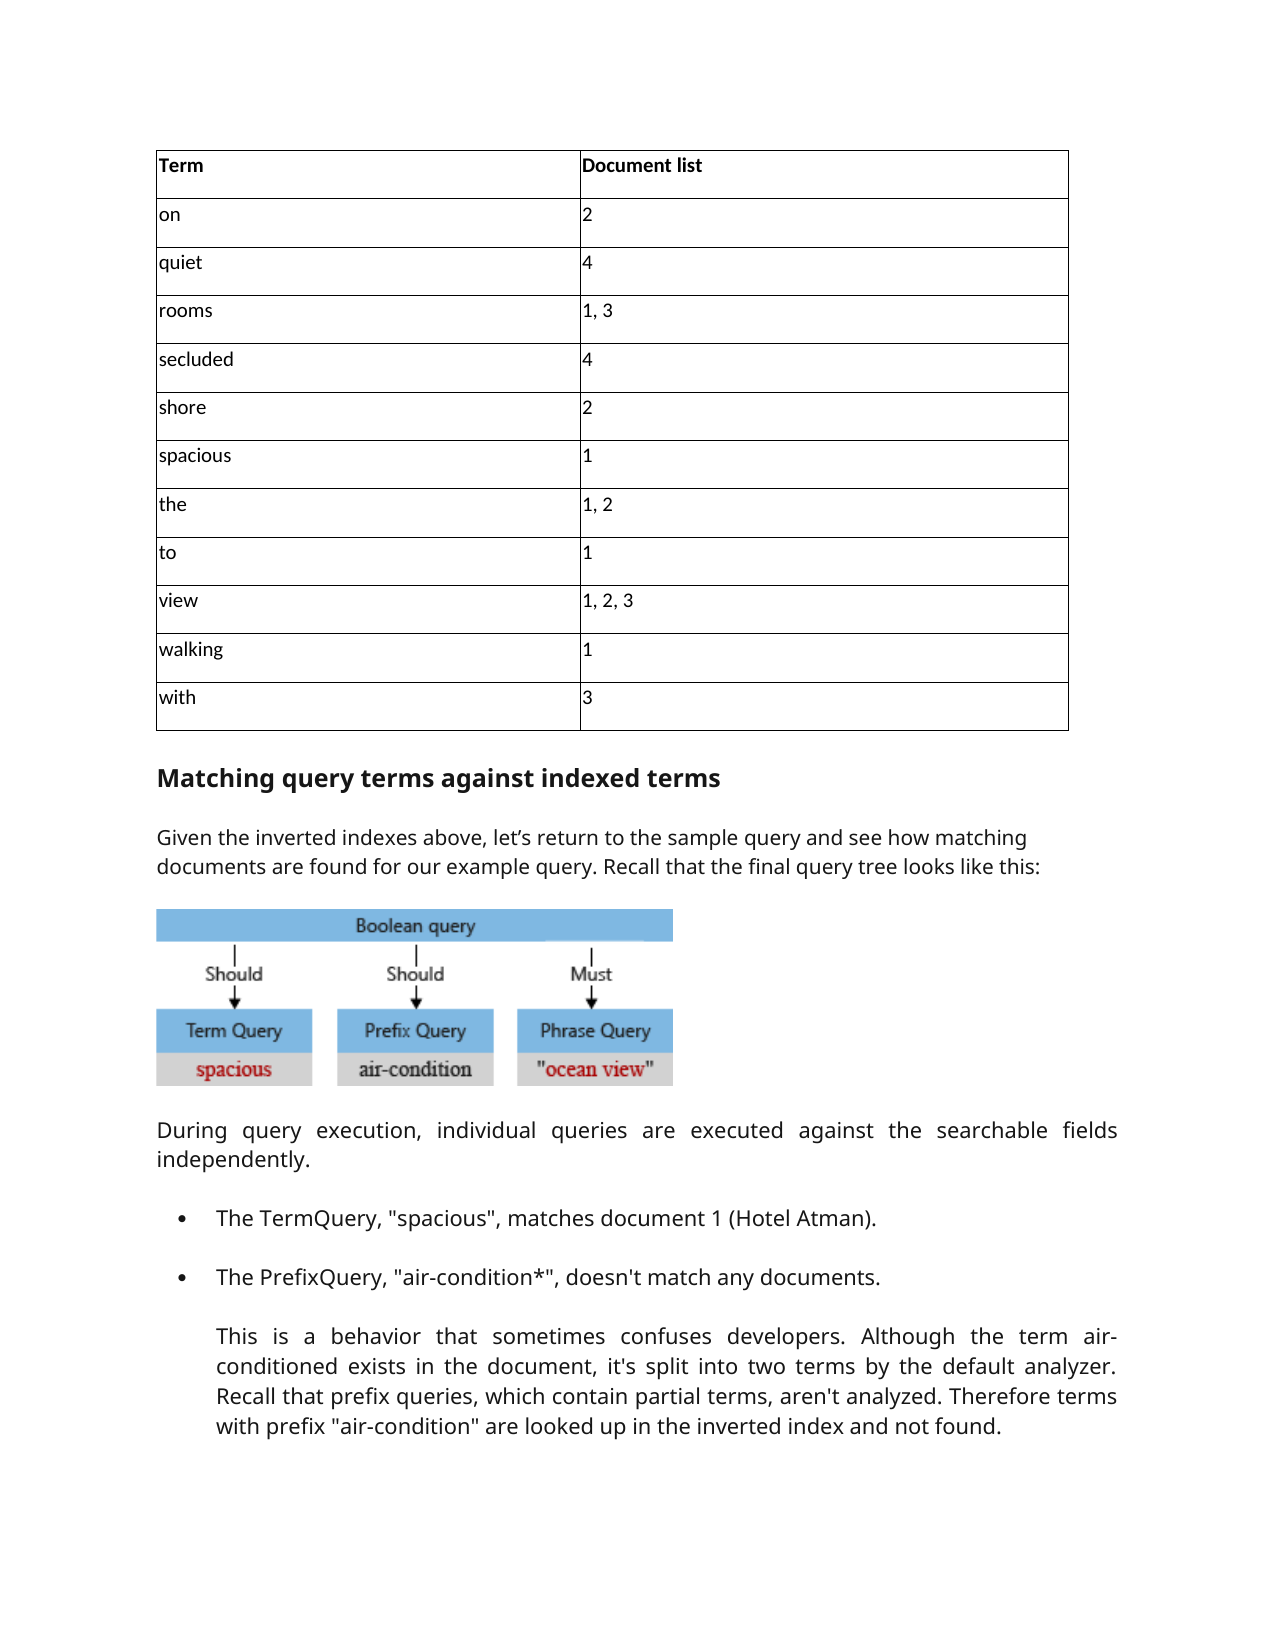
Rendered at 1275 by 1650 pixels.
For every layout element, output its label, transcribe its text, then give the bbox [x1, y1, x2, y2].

table_cell 4 [581, 248, 1068, 295]
table_cell quiet [157, 248, 580, 295]
table_cell 1, 3 [581, 296, 1068, 343]
table_cell 1 [581, 538, 1068, 585]
list The PrefixQuery, "air-condition*", doesn't match any documents. [178, 1262, 1118, 1292]
table_cell 1, 2 [581, 489, 1068, 537]
table_cell 1, 2, 3 [581, 586, 1068, 633]
table_cell view [157, 586, 580, 633]
table_cell to [157, 538, 580, 585]
table_cell 3 [581, 683, 1068, 730]
table_cell 2 [581, 393, 1068, 440]
text Given the inverted indexes above, let’s return to the sample query and see how matching documents are found for our example query. Recall that the final query tree looks like this: [156, 823, 1118, 880]
table_cell with [157, 683, 580, 730]
picture [156, 909, 673, 1086]
text This is a behavior that sometimes confuses developers. Although the term air-conditioned exists in the document, it's split into two terms by the default analyzer. Recall that prefix queries, which contain partial terms, aren't analyzed. Therefore terms with prefix "air-condition" are looked up in the inverted index and not found. [216, 1321, 1118, 1441]
table_header Term [157, 151, 580, 198]
table_cell 2 [581, 199, 1068, 247]
table_cell 1 [581, 441, 1068, 488]
table_cell on [157, 199, 580, 247]
text During query execution, individual queries are executed against the searchable fields independently. [156, 1115, 1118, 1174]
table_cell shore [157, 393, 580, 440]
list The TermQuery, "spacious", matches document 1 (Hotel Atman). [178, 1203, 1118, 1233]
table_cell 4 [581, 344, 1068, 392]
table_cell walking [157, 634, 580, 682]
table_header Document list [581, 151, 1068, 198]
table_cell 1 [581, 634, 1068, 682]
table_cell rooms [157, 296, 580, 343]
table_cell spacious [157, 441, 580, 488]
table_cell secluded [157, 344, 580, 392]
text Matching query terms against indexed terms [156, 760, 1118, 794]
table_cell the [157, 489, 580, 537]
